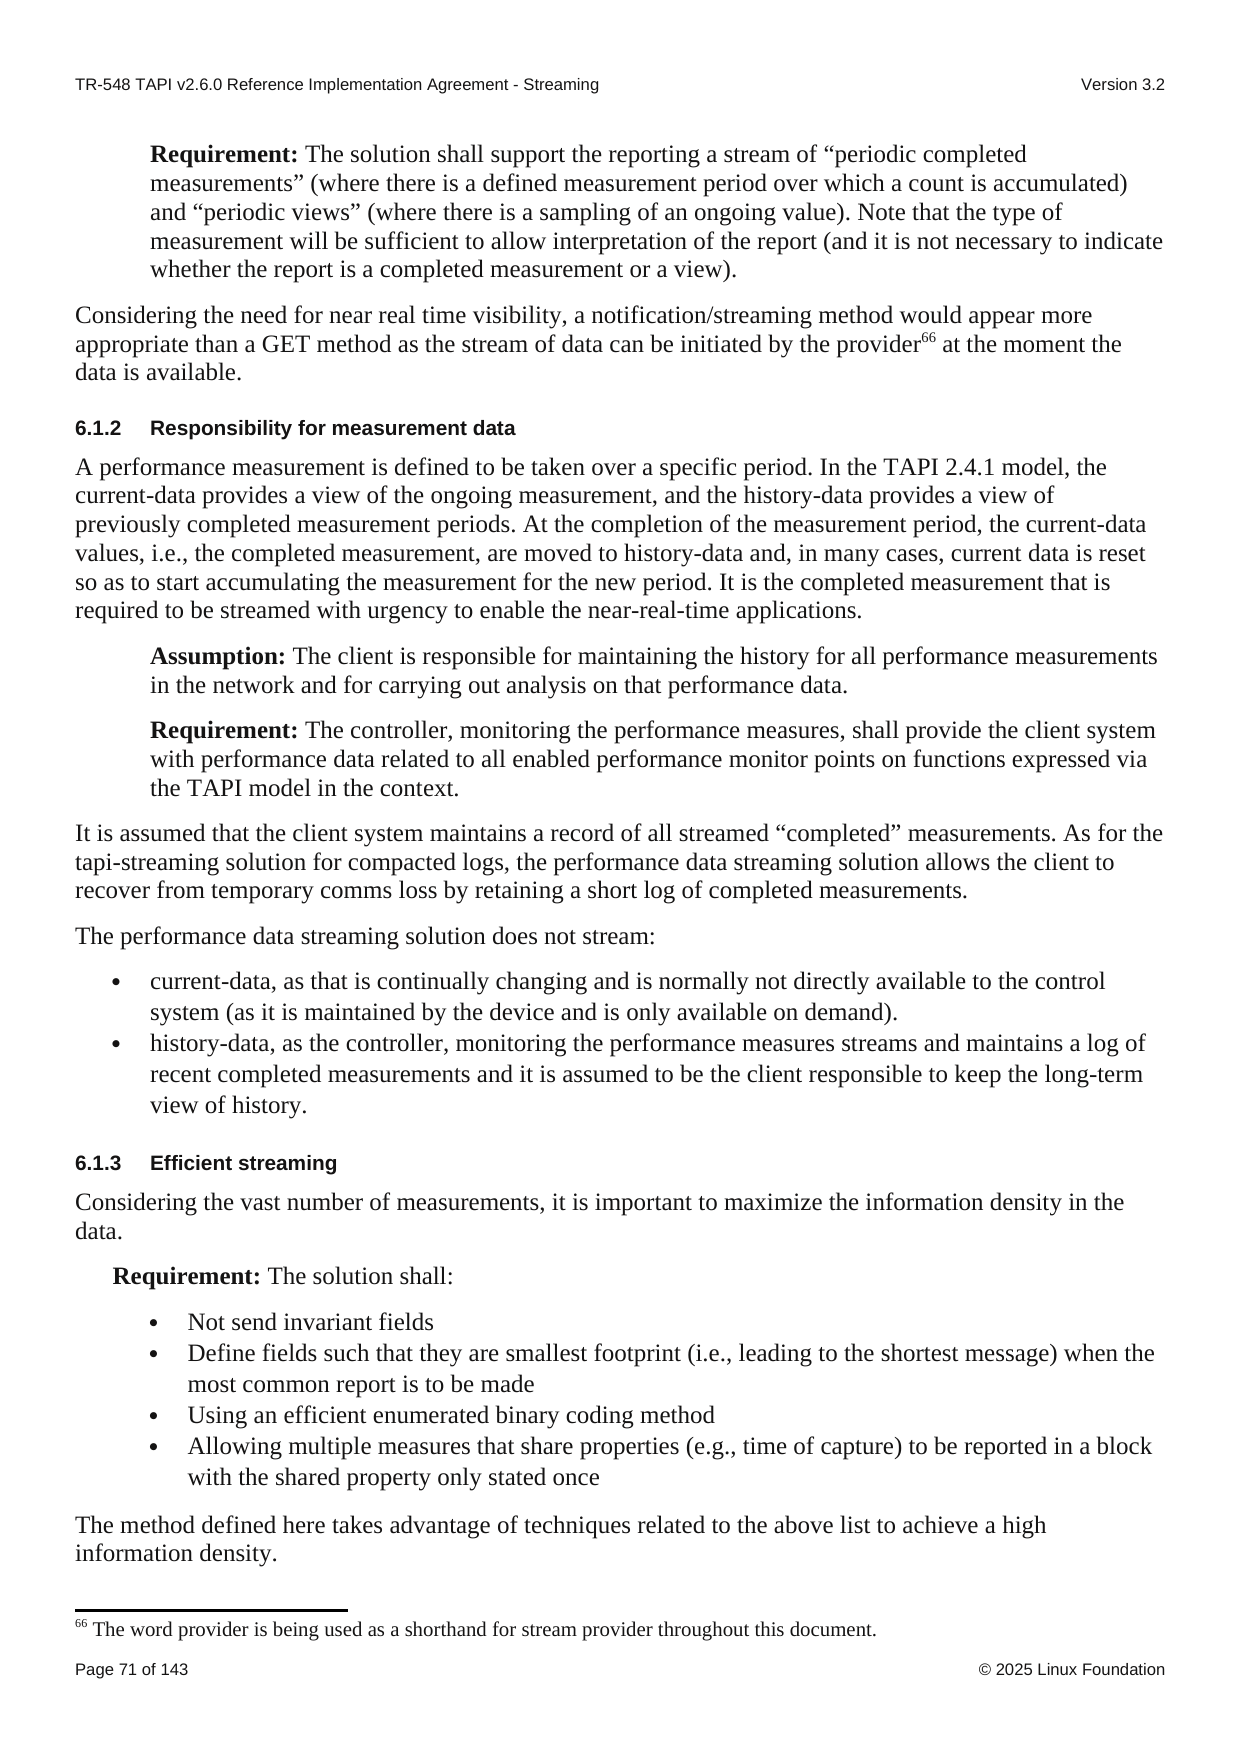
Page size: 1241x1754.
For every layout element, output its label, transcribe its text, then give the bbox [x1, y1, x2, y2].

list Not send invariant fields [150, 1307, 1165, 1336]
subtitle Responsibility for measurement data [75, 415, 1165, 439]
list current-data, as that is continually changing and is normally not directly available to the control system (as it is maintained by the device and is only available on demand). [112, 966, 1165, 1026]
text Considering the need for near real time visibility, a notification/streaming method would appear more appropriate than a GET method as the stream of data can be initiated by the provider at the moment the data is available. [75, 300, 1165, 386]
text Requirement: The solution shall: [112, 1261, 1165, 1290]
text Requirement: The controller, monitoring the performance measures, shall provide the client system with performance data related to all enabled performance monitor points on functions expressed via the TAPI model in the context. [150, 715, 1165, 801]
text Requirement: The solution shall support the reporting a stream of “periodic completed measurements” (where there is a defined measurement period over which a count is accumulated) and “periodic views” (where there is a sampling of an ongoing value). Note that the type of measurement will be sufficient to allow interpretation of the report (and it is not necessary to indicate whether the report is a completed measurement or a view). [150, 139, 1165, 283]
list Using an efficient enumerated binary coding method [150, 1400, 1165, 1429]
text Considering the vast number of measurements, it is important to maximize the information density in the data. [75, 1187, 1165, 1245]
subtitle Efficient streaming [75, 1151, 1165, 1175]
list Define fields such that they are smallest footprint (i.e., leading to the shortest message) when the most common report is to be made [150, 1338, 1165, 1398]
list Allowing multiple measures that share properties (e.g., time of capture) to be reported in a block with the shared property only stated once [150, 1431, 1165, 1491]
text The method defined here takes advantage of techniques related to the above list to achieve a high information density. [75, 1510, 1165, 1567]
list history-data, as the controller, monitoring the performance measures streams and maintains a log of recent completed measurements and it is assumed to be the client responsible to keep the long-term view of history. [112, 1028, 1165, 1119]
text The performance data streaming solution does not stream: [75, 921, 1165, 950]
text A performance measurement is defined to be taken over a specific period. In the TAPI 2.4.1 model, the current-data provides a view of the ongoing measurement, and the history-data provides a view of previously completed measurement periods. At the completion of the measurement period, the current-data values, i.e., the completed measurement, are moved to history-data and, in many cases, current data is reset so as to start accumulating the measurement for the new period. It is the completed measurement that is required to be streamed with urgency to enable the near-real-time applications. [75, 452, 1165, 624]
text It is assumed that the client system maintains a record of all streamed “completed” measurements. As for the tapi-streaming solution for compacted logs, the performance data streaming solution allows the client to recover from temporary comms loss by retaining a short log of completed measurements. [75, 818, 1165, 904]
text Assumption: The client is responsible for maintaining the history for all performance measurements in the network and for carrying out analysis on that performance data. [150, 641, 1165, 698]
